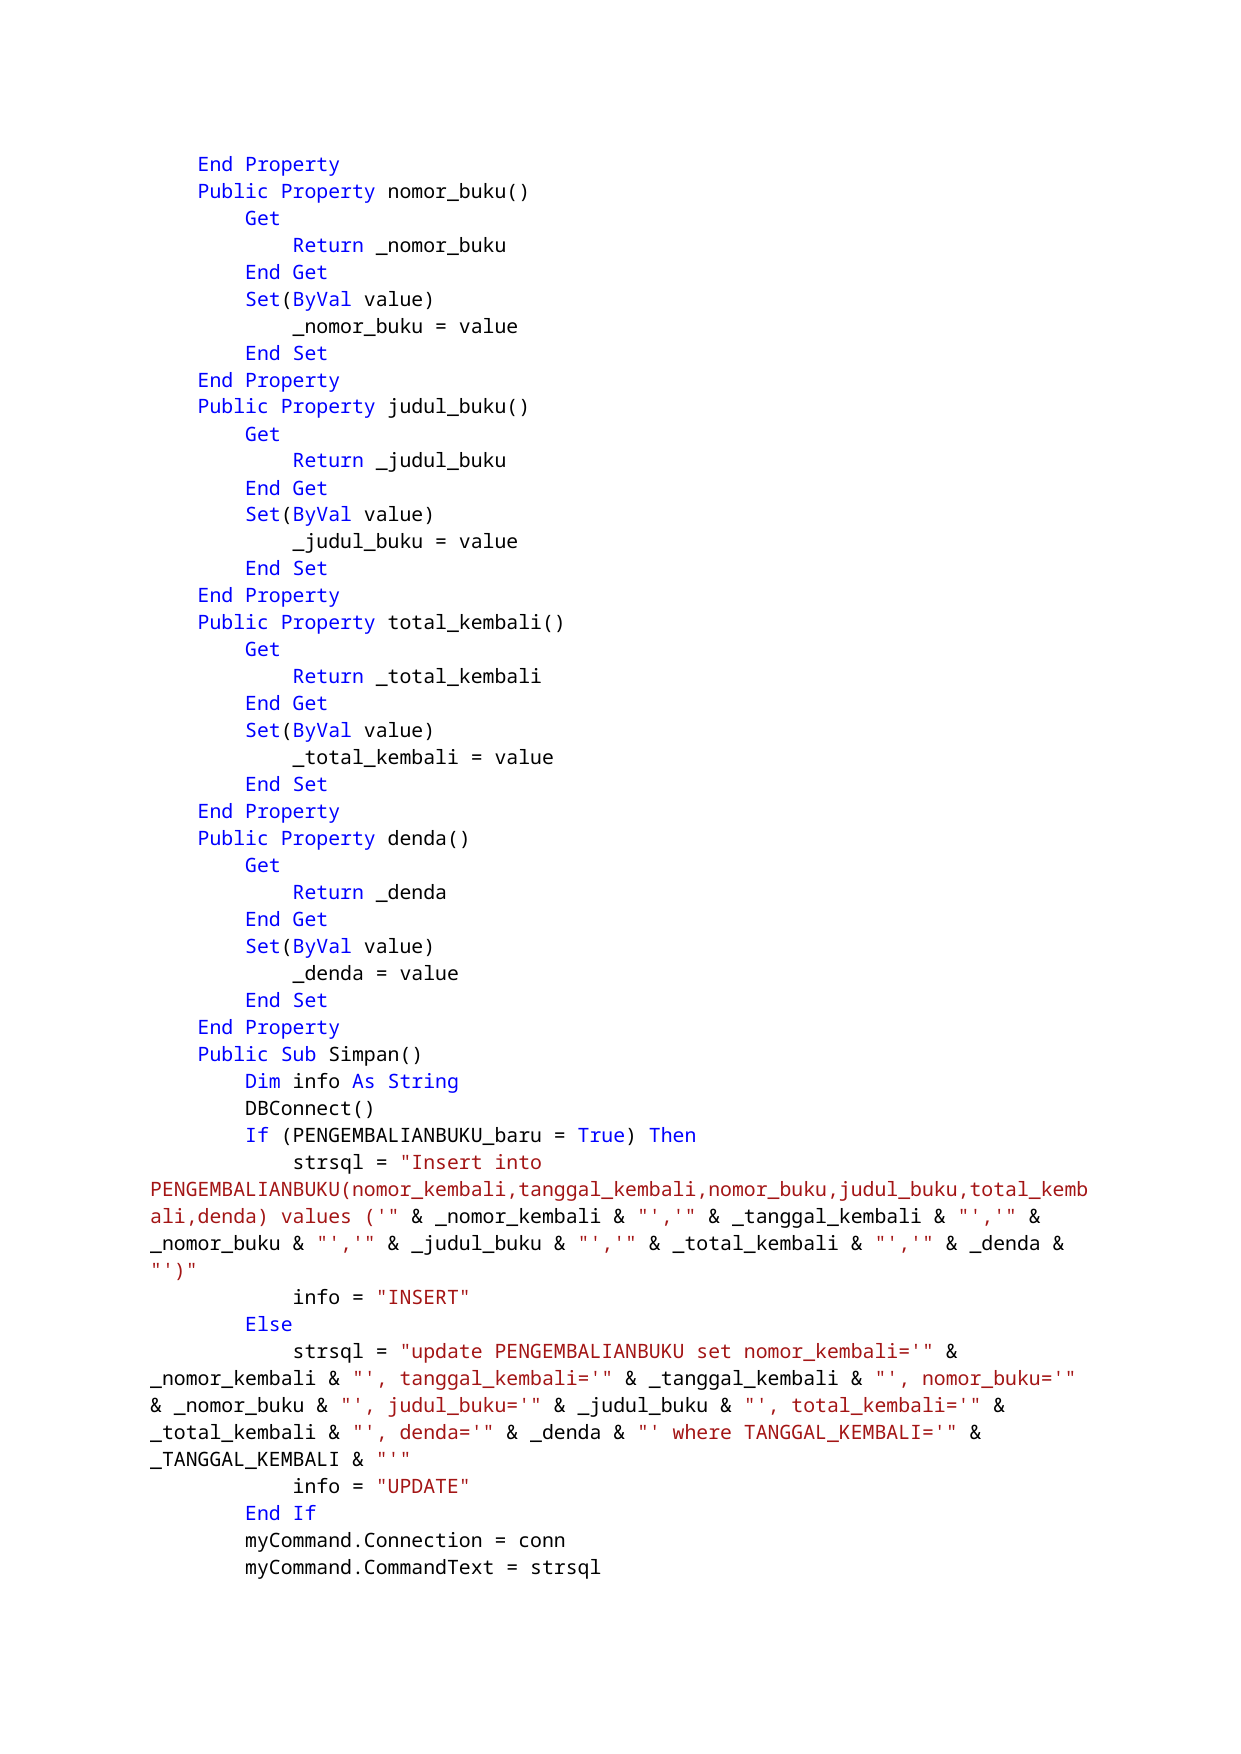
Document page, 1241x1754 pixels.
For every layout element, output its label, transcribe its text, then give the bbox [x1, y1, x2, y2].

text End Set [150, 339, 1090, 366]
text _denda = value [150, 959, 1090, 986]
text End Property [150, 797, 1090, 824]
text Get [150, 420, 1090, 447]
text End Property [150, 366, 1090, 393]
text _nomor_buku = value [150, 312, 1090, 339]
text Public Property denda() [150, 824, 1090, 851]
text Get [150, 204, 1090, 231]
text Else [150, 1310, 1090, 1337]
text _total_kembali = value [150, 743, 1090, 771]
text Public Sub Simpan() [150, 1040, 1090, 1067]
text Get [150, 851, 1090, 878]
text End Property [150, 150, 1090, 177]
text info = "UPDATE" [150, 1472, 1090, 1499]
text strsql = "update PENGEMBALIANBUKU set nomor_kembali='" & _nomor_kembali & "', tanggal_kembali='" & _tanggal_kembali & "', nomor_buku='" & _nomor_buku & "', judul_buku='" & _judul_buku & "', total_kembali='" & _total_kembali & "', denda='" & _denda & "' where TANGGAL_KEMBALI='" & _TANGGAL_KEMBALI & "'" [150, 1337, 1090, 1472]
text Public Property nomor_buku() [150, 177, 1090, 204]
text End If [150, 1499, 1090, 1526]
text End Set [150, 771, 1090, 797]
text End Get [150, 474, 1090, 501]
text Get [150, 636, 1090, 663]
text Set(ByVal value) [150, 285, 1090, 312]
text strsql = "Insert into PENGEMBALIANBUKU(nomor_kembali,tanggal_kembali,nomor_buku,judul_buku,total_kembali,denda) values ('" & _nomor_kembali & "','" & _tanggal_kembali & "','" & _nomor_buku & "','" & _judul_buku & "','" & _total_kembali & "','" & _denda & "')" [150, 1148, 1090, 1283]
text Public Property total_kembali() [150, 609, 1090, 636]
text Set(ByVal value) [150, 501, 1090, 528]
text Return _denda [150, 878, 1090, 905]
text If (PENGEMBALIANBUKU_baru = True) Then [150, 1121, 1090, 1148]
text myCommand.CommandText = strsql [150, 1553, 1090, 1580]
text Dim info As String [150, 1067, 1090, 1094]
text End Get [150, 905, 1090, 932]
text DBConnect() [150, 1094, 1090, 1121]
text End Property [150, 1013, 1090, 1040]
text Set(ByVal value) [150, 932, 1090, 959]
text End Set [150, 986, 1090, 1013]
text Return _nomor_buku [150, 231, 1090, 258]
text info = "INSERT" [150, 1283, 1090, 1310]
text _judul_buku = value [150, 528, 1090, 555]
text Public Property judul_buku() [150, 393, 1090, 420]
text myCommand.Connection = conn [150, 1526, 1090, 1553]
text End Get [150, 258, 1090, 285]
text Return _judul_buku [150, 447, 1090, 474]
text End Get [150, 689, 1090, 717]
text Return _total_kembali [150, 663, 1090, 689]
text End Property [150, 582, 1090, 609]
text End Set [150, 555, 1090, 582]
text Set(ByVal value) [150, 717, 1090, 743]
